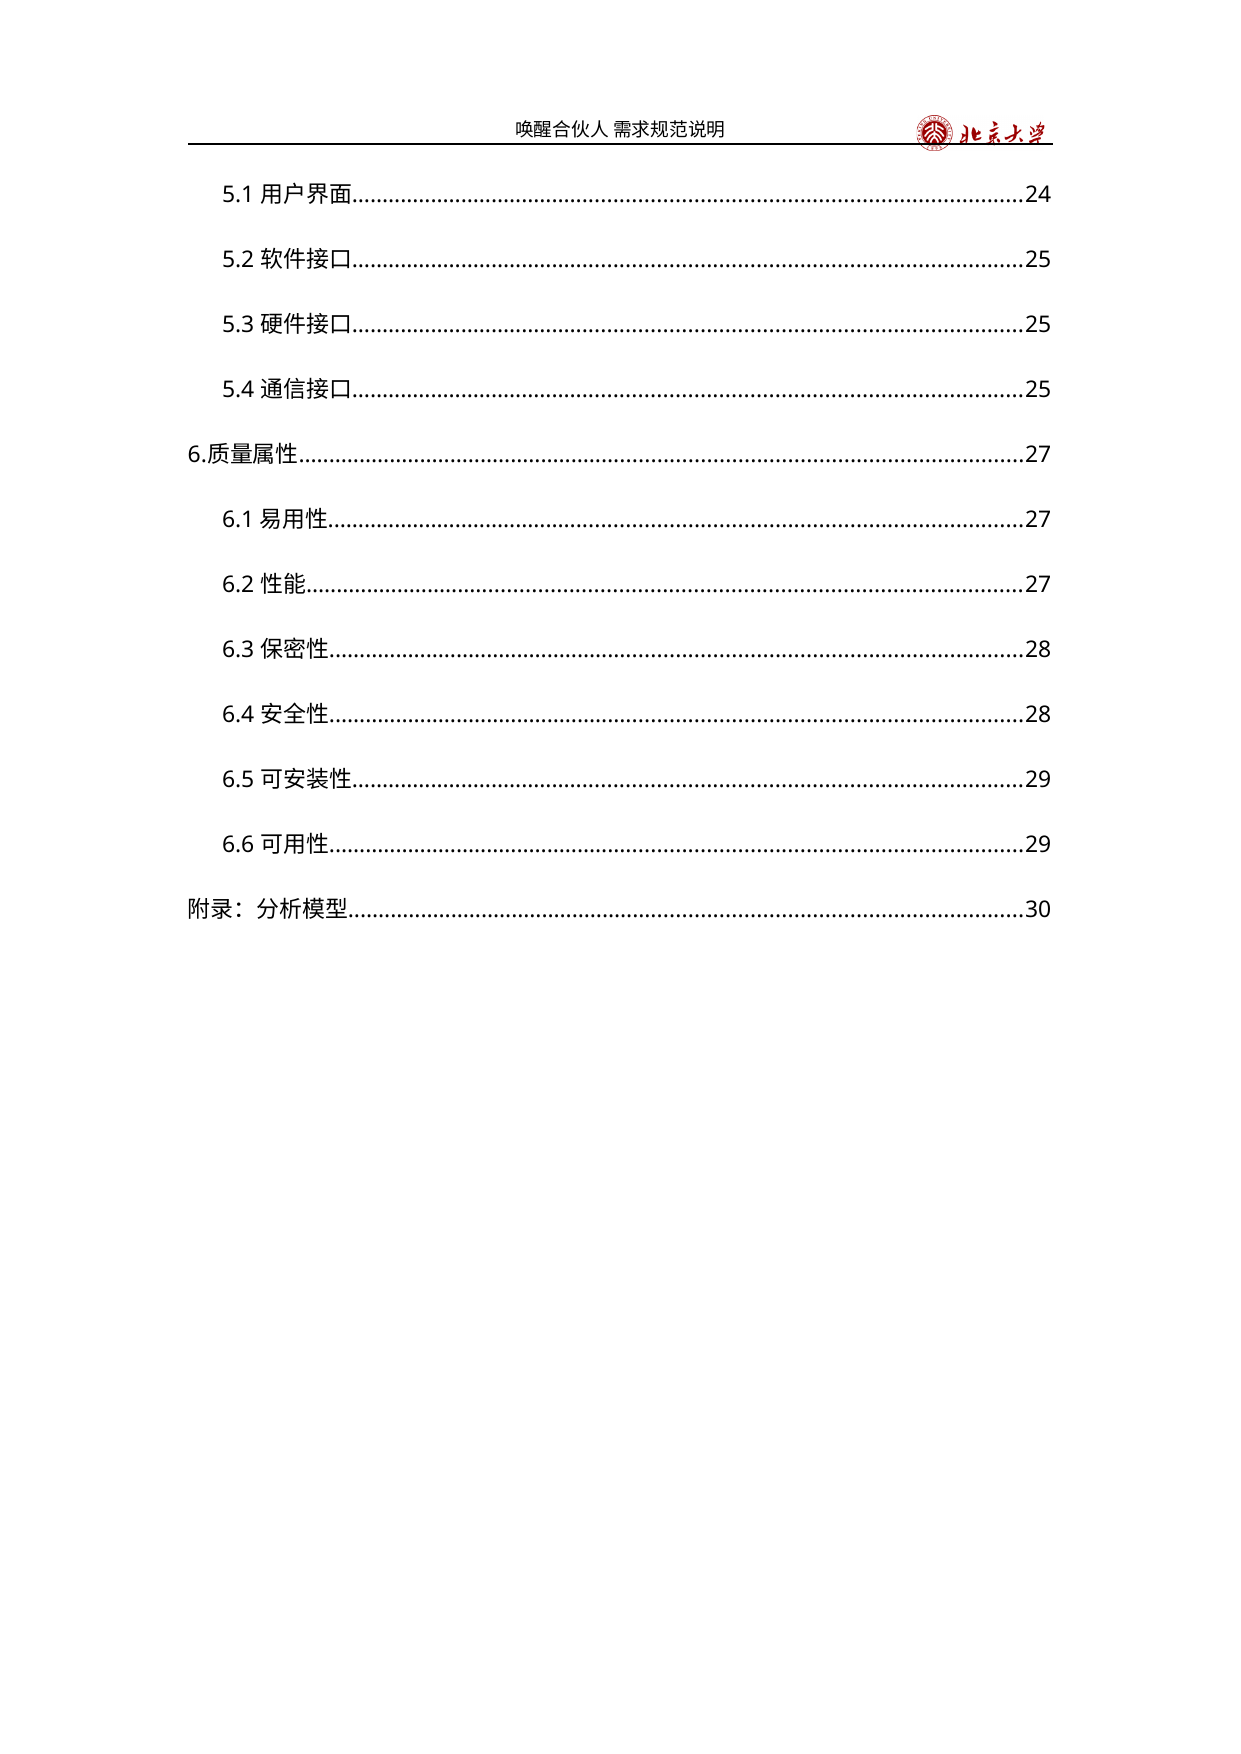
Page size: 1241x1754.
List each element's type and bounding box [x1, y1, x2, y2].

picture [916, 115, 1045, 143]
picture [916, 145, 1045, 151]
